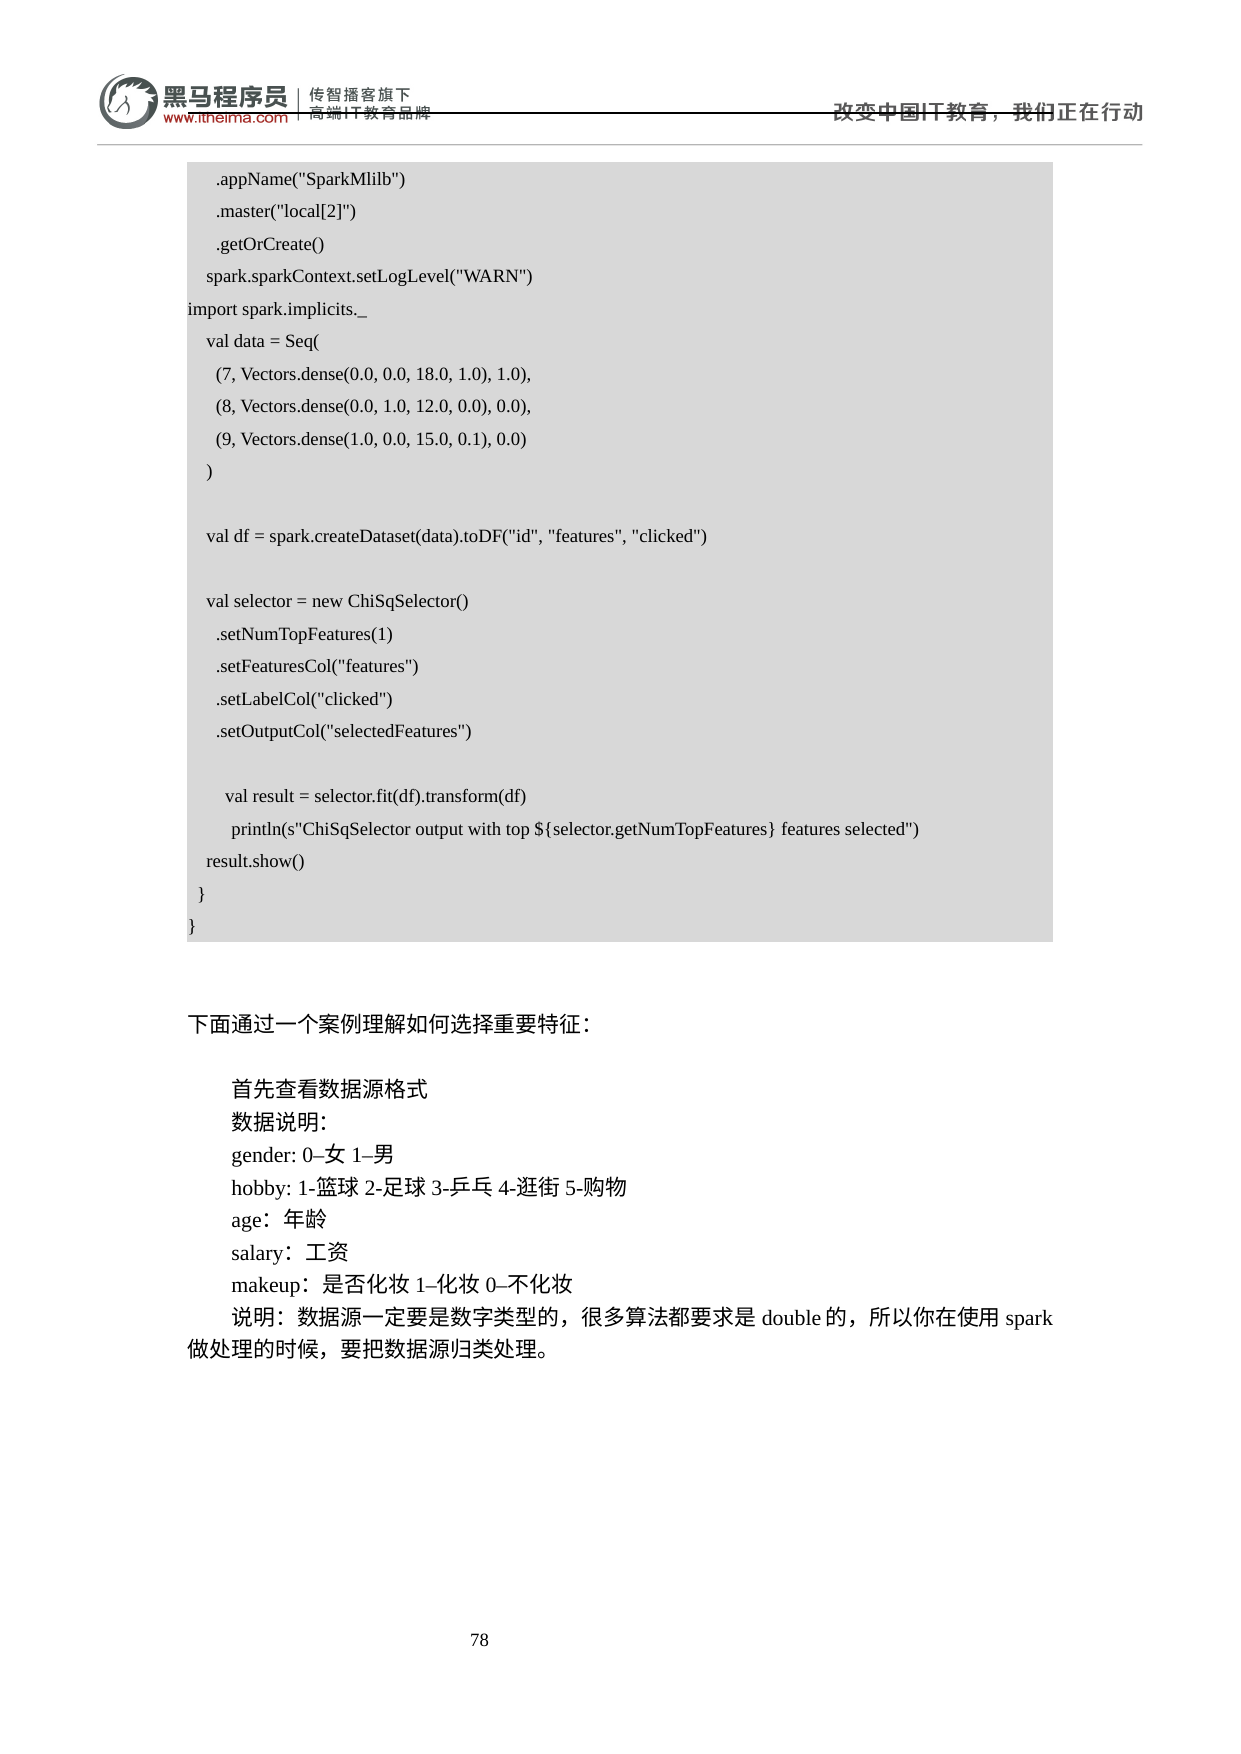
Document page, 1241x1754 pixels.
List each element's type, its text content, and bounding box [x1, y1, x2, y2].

text .getOrCreate() [187, 227, 1053, 259]
text val data = Seq( [187, 324, 1053, 357]
text .master("local[2]") [187, 194, 1053, 227]
text ) [187, 454, 1053, 487]
text spark.sparkContext.setLogLevel("WARN") [187, 259, 1053, 292]
picture [0, 3, 1241, 153]
text 数据说明： [187, 1104, 1053, 1137]
text .setOutputCol("selectedFeatures") [187, 714, 1053, 747]
text .setNumTopFeatures(1) [187, 617, 1053, 649]
text println(s"ChiSqSelector output with top ${selector.getNumTopFeatures} features selected") [187, 812, 1053, 844]
text (9, Vectors.dense(1.0, 0.0, 15.0, 0.1), 0.0) [187, 422, 1053, 454]
text age：年龄 [187, 1202, 1053, 1234]
text import spark.implicits._ [187, 292, 1053, 324]
text val df = spark.createDataset(data).toDF("id", "features", "clicked") [187, 519, 1053, 552]
text 下面通过一个案例理解如何选择重要特征： [187, 1007, 1053, 1039]
text (8, Vectors.dense(0.0, 1.0, 12.0, 0.0), 0.0), [187, 389, 1053, 422]
text .setLabelCol("clicked") [187, 682, 1053, 714]
text } [187, 909, 1053, 942]
text 说明：数据源一定要是数字类型的，很多算法都要求是double的，所以你在使用spark做处理的时候，要把数据源归类处理。 [187, 1299, 1053, 1364]
text val selector = new ChiSqSelector() [187, 584, 1053, 617]
text result.show() [187, 844, 1053, 877]
text makeup：是否化妆 1–化妆 0–不化妆 [187, 1267, 1053, 1299]
text gender: 0–女 1–男 [187, 1137, 1053, 1169]
text val result = selector.fit(df).transform(df) [187, 779, 1053, 812]
text } [187, 877, 1053, 909]
text .setFeaturesCol("features") [187, 649, 1053, 682]
text .appName("SparkMlilb") [187, 162, 1053, 194]
text hobby: 1-篮球 2-足球 3-乒乓 4-逛街 5-购物 [187, 1169, 1053, 1202]
text salary：工资 [187, 1234, 1053, 1267]
text 首先查看数据源格式 [187, 1072, 1053, 1104]
text (7, Vectors.dense(0.0, 0.0, 18.0, 1.0), 1.0), [187, 357, 1053, 389]
